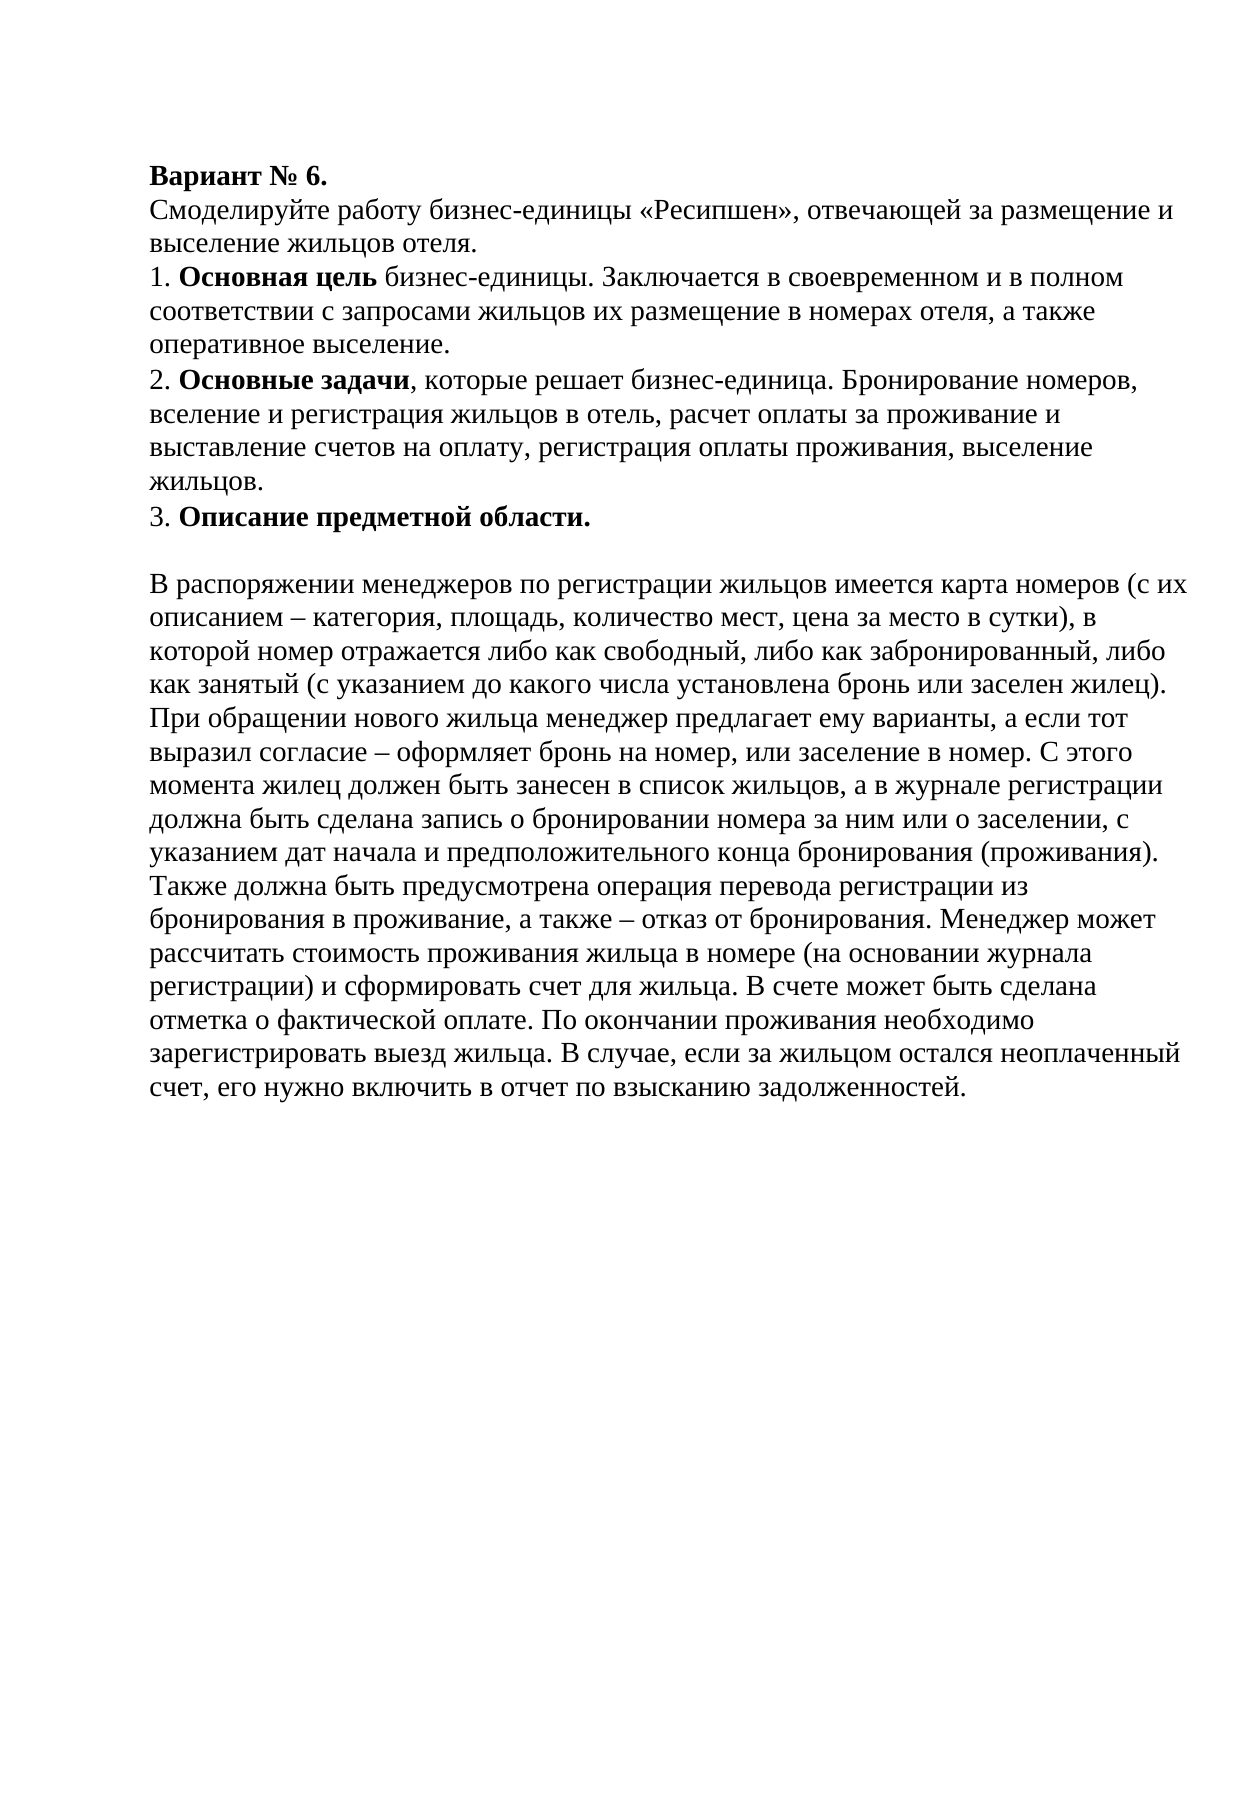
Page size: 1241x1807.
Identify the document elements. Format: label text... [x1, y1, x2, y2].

text 2. Основные задачи, которые решает бизнес-единица. Бронирование номеров, вселение и регистрация жильцов в отель, расчет оплаты за проживание и выставление счетов на оплату, регистрация оплаты проживания, выселение жильцов. [149, 362, 1194, 496]
text 1. Основная цель бизнес-единицы. Заключается в своевременном и в полном соответствии с запросами жильцов их размещение в номерах отеля, а также оперативное выселение. [149, 259, 1194, 360]
text В распоряжении менеджеров по регистрации жильцов имеется карта номеров (с их описанием – категория, площадь, количество мест, цена за место в сутки), в которой номер отражается либо как свободный, либо как забронированный, либо как занятый (с указанием до какого числа установлена бронь или заселен жилец). При обращении нового жильца менеджер предлагает ему варианты, а если тот выразил согласие – оформляет бронь на номер, или заселение в номер. С этого момента жилец должен быть занесен в список жильцов, а в журнале регистрации должна быть сделана запись о бронировании номера за ним или о заселении, с указанием дат начала и предположительного конца бронирования (проживания). Также должна быть предусмотрена операция перевода регистрации из бронирования в проживание, а также – отказ от бронирования. Менеджер может рассчитать стоимость проживания жильца в номере (на основании журнала регистрации) и сформировать счет для жильца. В счете может быть сделана отметка о фактической оплате. По окончании проживания необходимо зарегистрировать выезд жильца. В случае, если за жильцом остался неоплаченный счет, его нужно включить в отчет по взысканию задолженностей. [149, 566, 1194, 1103]
text Смоделируйте работу бизнес-единицы «Ресипшен», отвечающей за размещение и выселение жильцов отеля. [149, 192, 1194, 259]
text 3. Описание предметной области. [149, 499, 1194, 532]
text Вариант № 6. [149, 158, 1194, 192]
